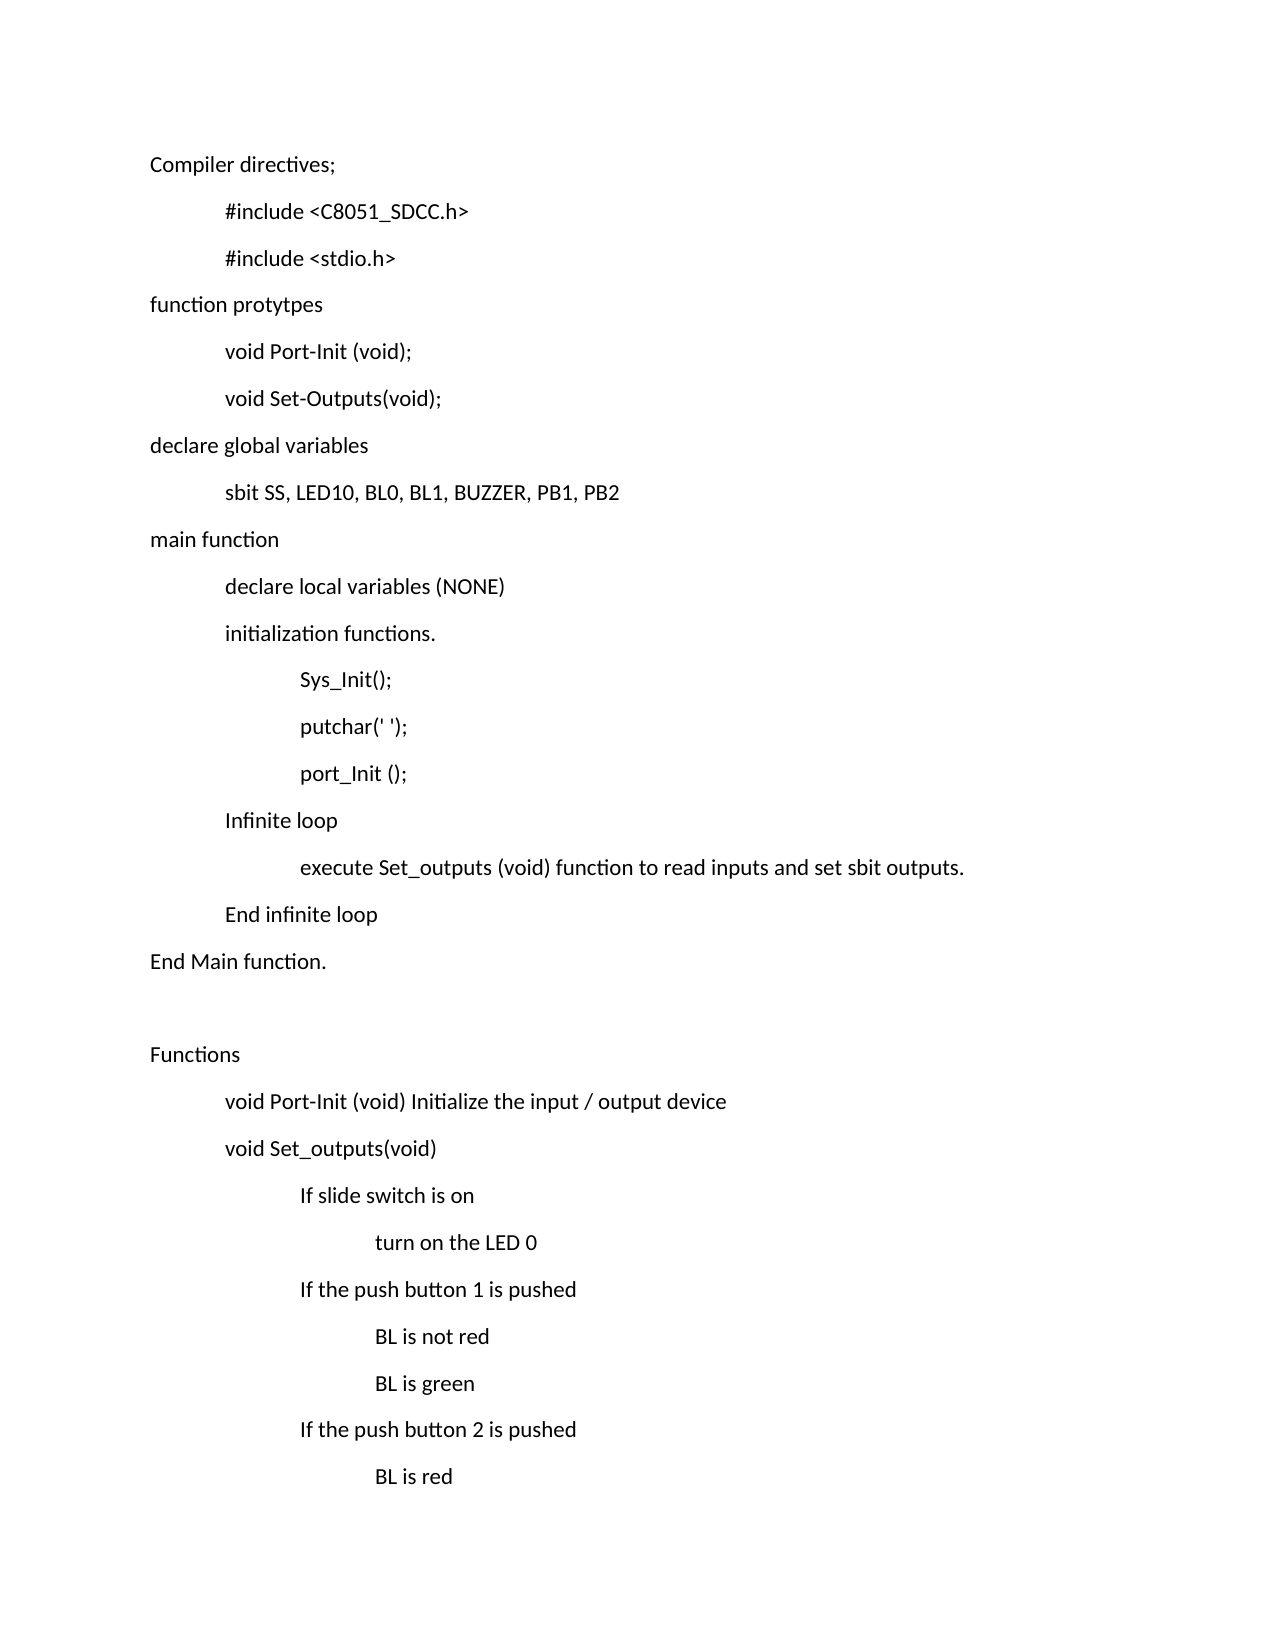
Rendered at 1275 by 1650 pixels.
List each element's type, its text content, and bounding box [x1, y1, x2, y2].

text Compiler directives; [150, 150, 1125, 178]
text BL is not red [150, 1322, 1125, 1350]
text execute Set_outputs (void) function to read inputs and set sbit outputs. [150, 853, 1125, 881]
text void Port-Init (void); [150, 337, 1125, 366]
text declare global variables [150, 431, 1125, 459]
text Sys_Init(); [150, 666, 1125, 694]
text If the push button 1 is pushed [150, 1275, 1125, 1303]
text BL is green [150, 1369, 1125, 1397]
text void Set-Outputs(void); [150, 384, 1125, 412]
text turn on the LED 0 [150, 1228, 1125, 1256]
text If slide switch is on [150, 1181, 1125, 1209]
text function protytpes [150, 291, 1125, 319]
text sbit SS, LED10, BL0, BL1, BUZZER, PB1, PB2 [150, 478, 1125, 506]
text void Port-Init (void) Initialize the input / output device [150, 1087, 1125, 1116]
text #include <C8051_SDCC.h> [150, 197, 1125, 225]
text declare local variables (NONE) [150, 572, 1125, 600]
text putchar(' '); [150, 712, 1125, 741]
text BL is red [150, 1462, 1125, 1491]
text End infinite loop [150, 900, 1125, 928]
text void Set_outputs(void) [150, 1134, 1125, 1162]
text initialization functions. [150, 619, 1125, 647]
text port_Init (); [150, 759, 1125, 787]
text #include <stdio.h> [150, 244, 1125, 272]
text Functions [150, 1041, 1125, 1069]
text Infinite loop [150, 806, 1125, 834]
text main function [150, 525, 1125, 553]
text End Main function. [150, 947, 1125, 975]
text If the push button 2 is pushed [150, 1416, 1125, 1444]
